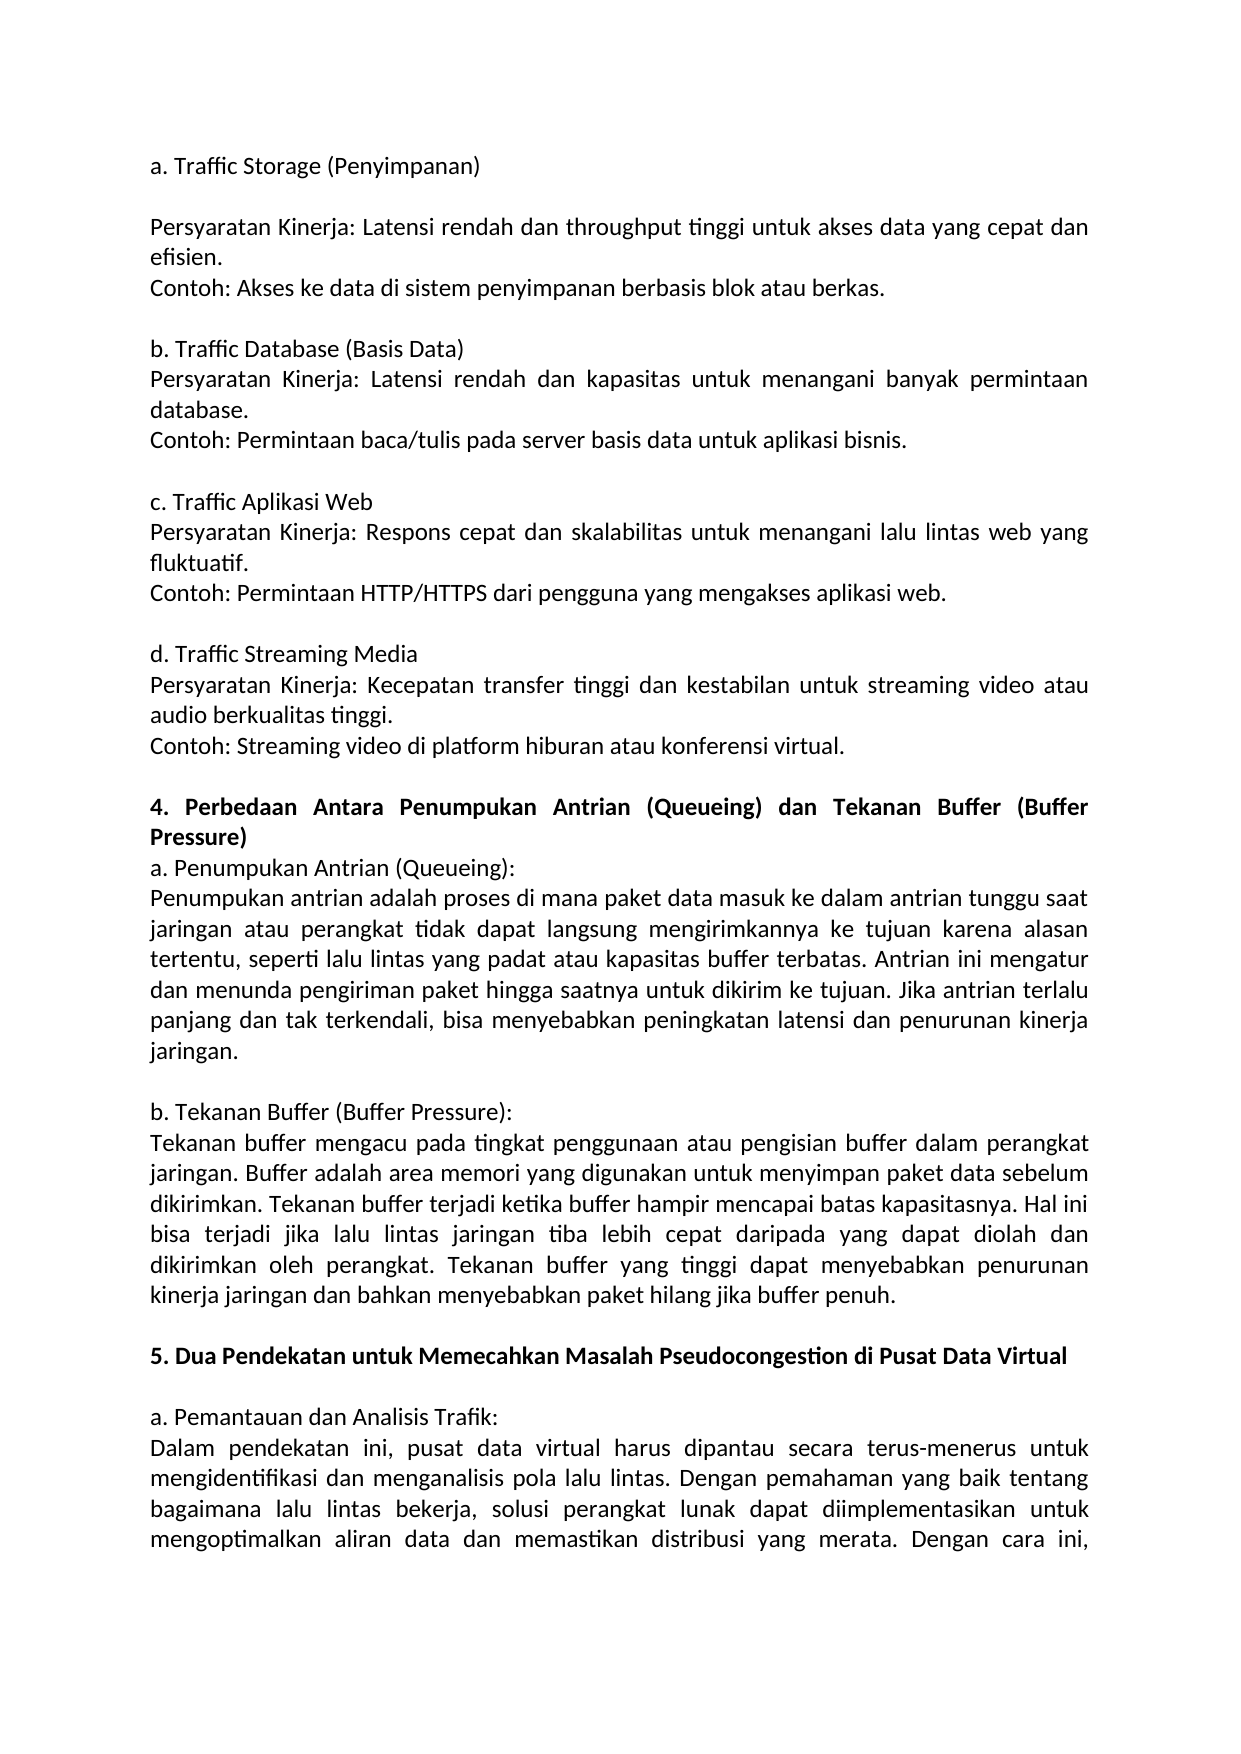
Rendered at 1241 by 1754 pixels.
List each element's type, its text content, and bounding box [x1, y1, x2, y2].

text d. Traffic Streaming Media [150, 638, 1090, 669]
text Tekanan buffer mengacu pada tingkat penggunaan atau pengisian buffer dalam perangkat jaringan. Buffer adalah area memori yang digunakan untuk menyimpan paket data sebelum dikirimkan. Tekanan buffer terjadi ketika buffer hampir mencapai batas kapasitasnya. Hal ini bisa terjadi jika lalu lintas jaringan tiba lebih cepat daripada yang dapat diolah dan dikirimkan oleh perangkat. Tekanan buffer yang tinggi dapat menyebabkan penurunan kinerja jaringan dan bahkan menyebabkan paket hilang jika buffer penuh. [150, 1127, 1090, 1310]
text Persyaratan Kinerja: Respons cepat dan skalabilitas untuk menangani lalu lintas web yang fluktuatif. [150, 516, 1090, 577]
text Persyaratan Kinerja: Latensi rendah dan kapasitas untuk menangani banyak permintaan database. [150, 364, 1090, 425]
text 4. Perbedaan Antara Penumpukan Antrian (Queueing) dan Tekanan Buffer (Buffer Pressure) [150, 791, 1090, 852]
text Contoh: Akses ke data di sistem penyimpanan berbasis blok atau berkas. [150, 272, 1090, 303]
text Contoh: Permintaan baca/tulis pada server basis data untuk aplikasi bisnis. [150, 425, 1090, 455]
text Penumpukan antrian adalah proses di mana paket data masuk ke dalam antrian tunggu saat jaringan atau perangkat tidak dapat langsung mengirimkannya ke tujuan karena alasan tertentu, seperti lalu lintas yang padat atau kapasitas buffer terbatas. Antrian ini mengatur dan menunda pengiriman paket hingga saatnya untuk dikirim ke tujuan. Jika antrian terlalu panjang dan tak terkendali, bisa menyebabkan peningkatan latensi dan penurunan kinerja jaringan. [150, 882, 1090, 1066]
text a. Pemantauan dan Analisis Trafik: [150, 1401, 1090, 1432]
text c. Traffic Aplikasi Web [150, 486, 1090, 516]
text Contoh: Streaming video di platform hiburan atau konferensi virtual. [150, 730, 1090, 760]
text Persyaratan Kinerja: Kecepatan transfer tinggi dan kestabilan untuk streaming video atau audio berkualitas tinggi. [150, 669, 1090, 730]
text Contoh: Permintaan HTTP/HTTPS dari pengguna yang mengakses aplikasi web. [150, 577, 1090, 608]
text a. Traffic Storage (Penyimpanan) [150, 150, 1090, 181]
text b. Traffic Database (Basis Data) [150, 333, 1090, 364]
text b. Tekanan Buffer (Buffer Pressure): [150, 1096, 1090, 1127]
text Persyaratan Kinerja: Latensi rendah dan throughput tinggi untuk akses data yang cepat dan efisien. [150, 211, 1090, 272]
text 5. Dua Pendekatan untuk Memecahkan Masalah Pseudocongestion di Pusat Data Virtual [150, 1340, 1090, 1371]
text a. Penumpukan Antrian (Queueing): [150, 852, 1090, 882]
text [150, 1432, 1090, 1554]
